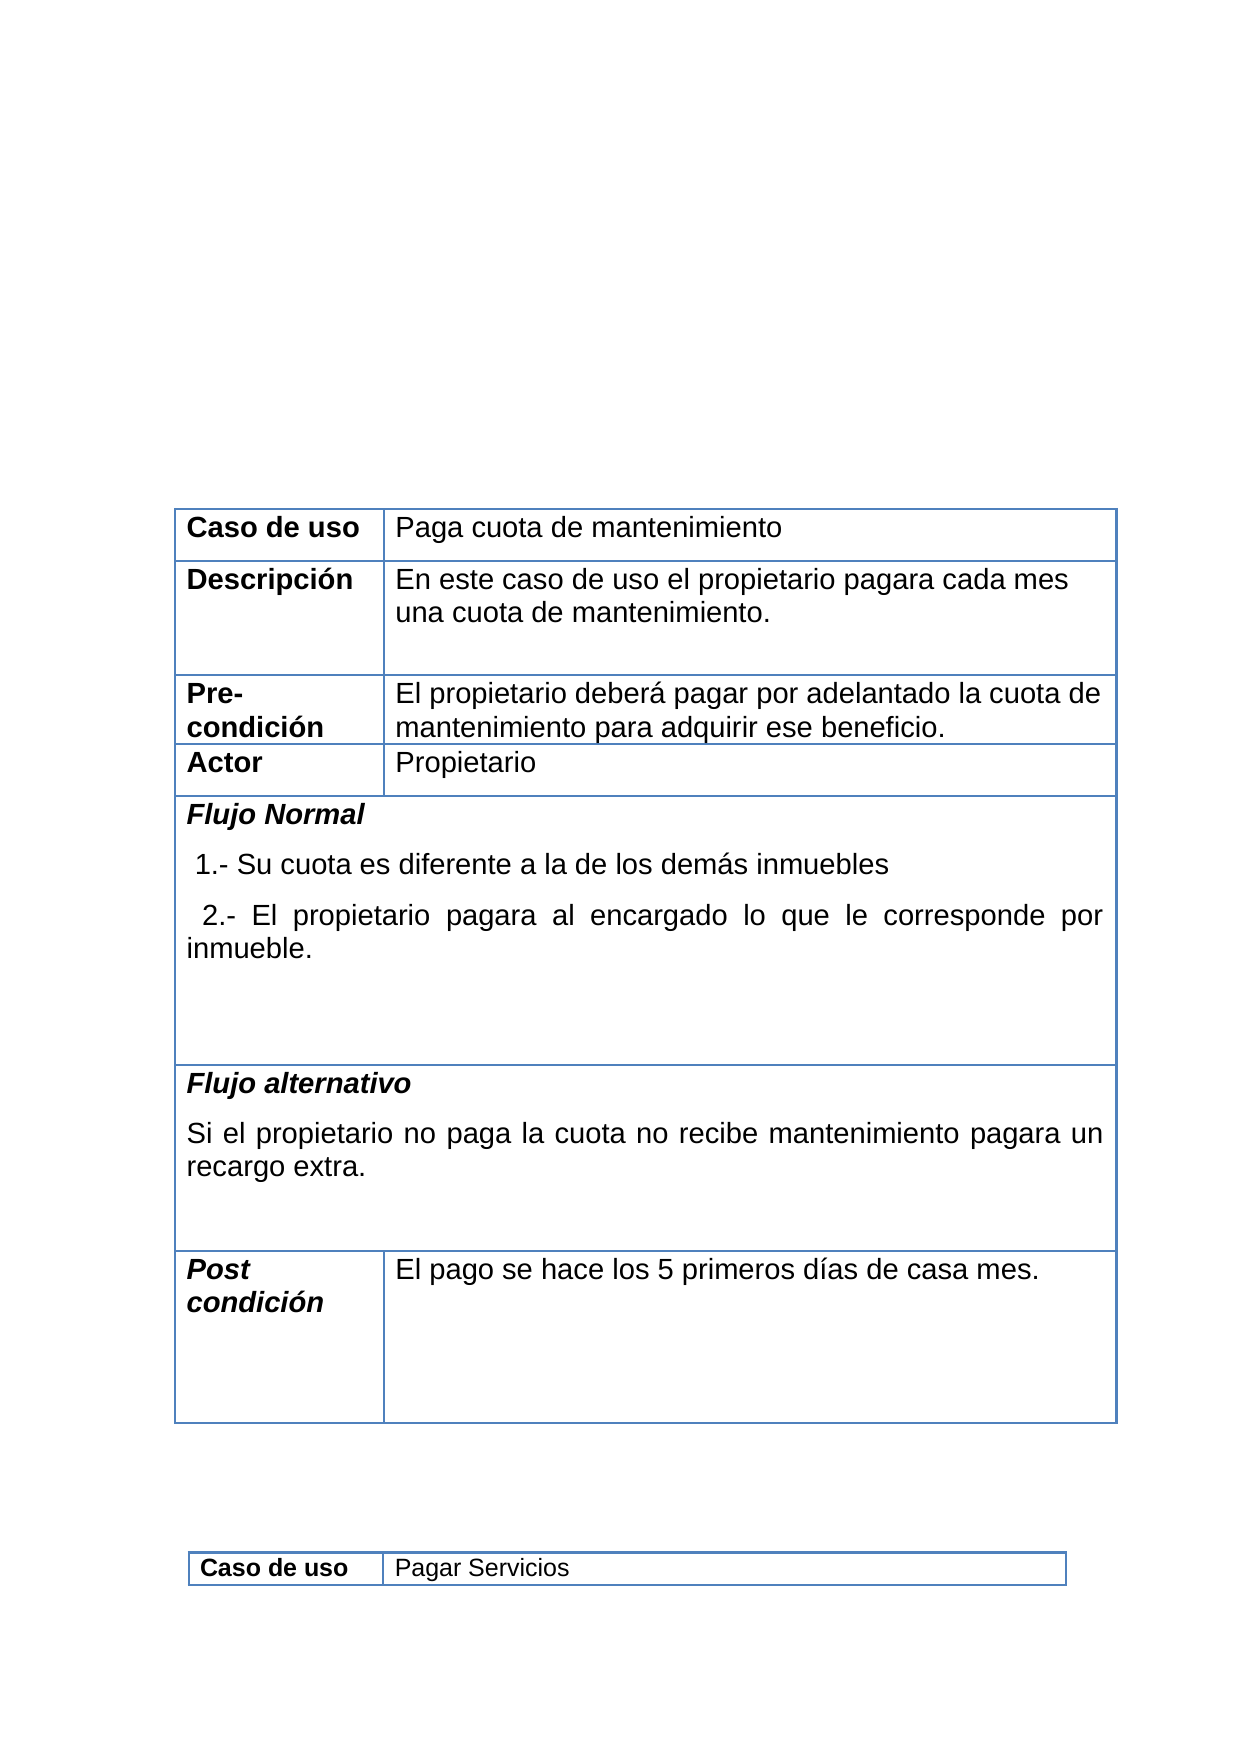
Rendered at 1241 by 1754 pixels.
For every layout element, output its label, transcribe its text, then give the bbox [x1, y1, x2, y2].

table_cell El propietario deberá pagar por adelantado la cuota de mantenimiento para adquirir ese beneficio. [385, 676, 1115, 743]
table_cell Post condición [176, 1252, 383, 1422]
table_header Pagar Servicios [384, 1554, 1065, 1584]
table_header Caso de uso [176, 510, 383, 560]
table_cell Pre-condición [176, 676, 383, 743]
table_cell Flujo alternativo Si el propietario no paga la cuota no recibe mantenimiento pagara un recargo extra. [176, 1066, 1115, 1250]
table_cell Descripción [176, 562, 383, 674]
table_header Caso de uso [190, 1554, 382, 1584]
table_cell Propietario [385, 745, 1115, 795]
table_header Paga cuota de mantenimiento [385, 510, 1115, 560]
table_cell En este caso de uso el propietario pagara cada mes una cuota de mantenimiento. [385, 562, 1115, 674]
table_cell El pago se hace los 5 primeros días de casa mes. [385, 1252, 1115, 1422]
table_cell Flujo Normal 1.- Su cuota es diferente a la de los demás inmuebles 2.- El propietario pagara al encargado lo que le corresponde por inmueble. [176, 797, 1115, 1064]
table_cell Actor [176, 745, 383, 795]
